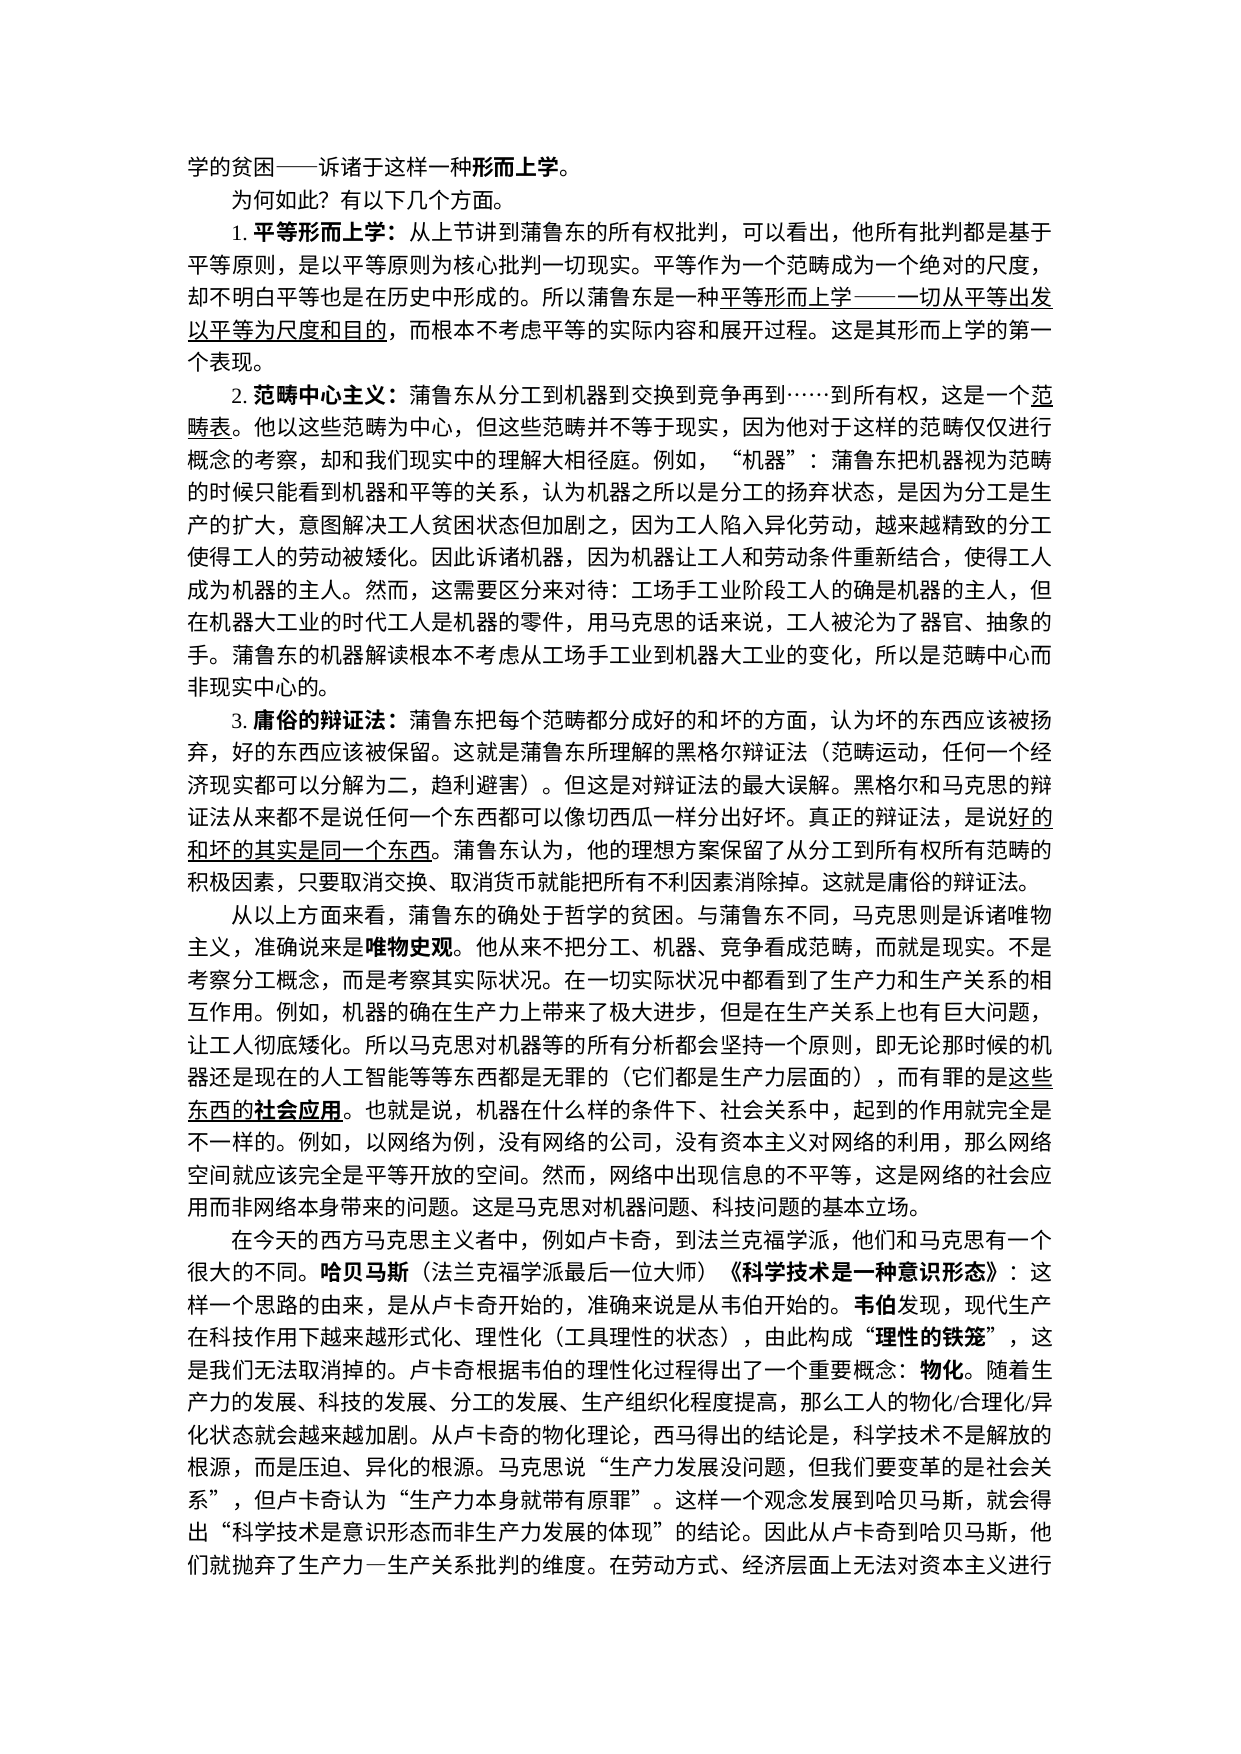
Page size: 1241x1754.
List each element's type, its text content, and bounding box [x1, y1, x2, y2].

text 1. 平等形而上学：从上节讲到蒲鲁东的所有权批判，可以看出，他所有批判都是基于平等原则，是以平等原则为核心批判一切现实。平等作为一个范畴成为一个绝对的尺度，却不明白平等也是在历史中形成的。所以蒲鲁东是一种平等形而上学——一切从平等出发，以平等为尺度和目的，而根本不考虑平等的实际内容和展开过程。这是其形而上学的第一个表现。 [187, 215, 1053, 377]
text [187, 150, 1053, 182]
text 2. 范畴中心主义：蒲鲁东从分工到机器到交换到竞争再到……到所有权，这是一个范畴表。他以这些范畴为中心，但这些范畴并不等于现实，因为他对于这样的范畴仅仅进行概念的考察，却和我们现实中的理解大相径庭。例如，“机器”：蒲鲁东把机器视为范畴的时候只能看到机器和平等的关系，认为机器之所以是分工的扬弃状态，是因为分工是生产的扩大，意图解决工人贫困状态但加剧之，因为工人陷入异化劳动，越来越精致的分工使得工人的劳动被矮化。因此诉诸机器，因为机器让工人和劳动条件重新结合，使得工人成为机器的主人。然而，这需要区分来对待：工场手工业阶段工人的确是机器的主人，但在机器大工业的时代工人是机器的零件，用马克思的话来说，工人被沦为了器官、抽象的手。蒲鲁东的机器解读根本不考虑从工场手工业到机器大工业的变化，所以是范畴中心而非现实中心的。 [187, 377, 1053, 702]
text 从以上方面来看，蒲鲁东的确处于哲学的贫困。与蒲鲁东不同，马克思则是诉诸唯物主义，准确说来是唯物史观。他从来不把分工、机器、竞争看成范畴，而就是现实。不是考察分工概念，而是考察其实际状况。在一切实际状况中都看到了生产力和生产关系的相互作用。例如，机器的确在生产力上带来了极大进步，但是在生产关系上也有巨大问题，让工人彻底矮化。所以马克思对机器等的所有分析都会坚持一个原则，即无论那时候的机器还是现在的人工智能等等东西都是无罪的（它们都是生产力层面的），而有罪的是这些东西的社会应用。也就是说，机器在什么样的条件下、社会关系中，起到的作用就完全是不一样的。例如，以网络为例，没有网络的公司，没有资本主义对网络的利用，那么网络空间就应该完全是平等开放的空间。然而，网络中出现信息的不平等，这是网络的社会应用而非网络本身带来的问题。这是马克思对机器问题、科技问题的基本立场。 [187, 897, 1053, 1222]
text 为何如此？有以下几个方面。 [187, 182, 1053, 215]
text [187, 1222, 1053, 1580]
text 3. 庸俗的辩证法：蒲鲁东把每个范畴都分成好的和坏的方面，认为坏的东西应该被扬弃，好的东西应该被保留。这就是蒲鲁东所理解的黑格尔辩证法（范畴运动，任何一个经济现实都可以分解为二，趋利避害）。但这是对辩证法的最大误解。黑格尔和马克思的辩证法从来都不是说任何一个东西都可以像切西瓜一样分出好坏。真正的辩证法，是说好的和坏的其实是同一个东西。蒲鲁东认为，他的理想方案保留了从分工到所有权所有范畴的积极因素，只要取消交换、取消货币就能把所有不利因素消除掉。这就是庸俗的辩证法。 [187, 702, 1053, 897]
